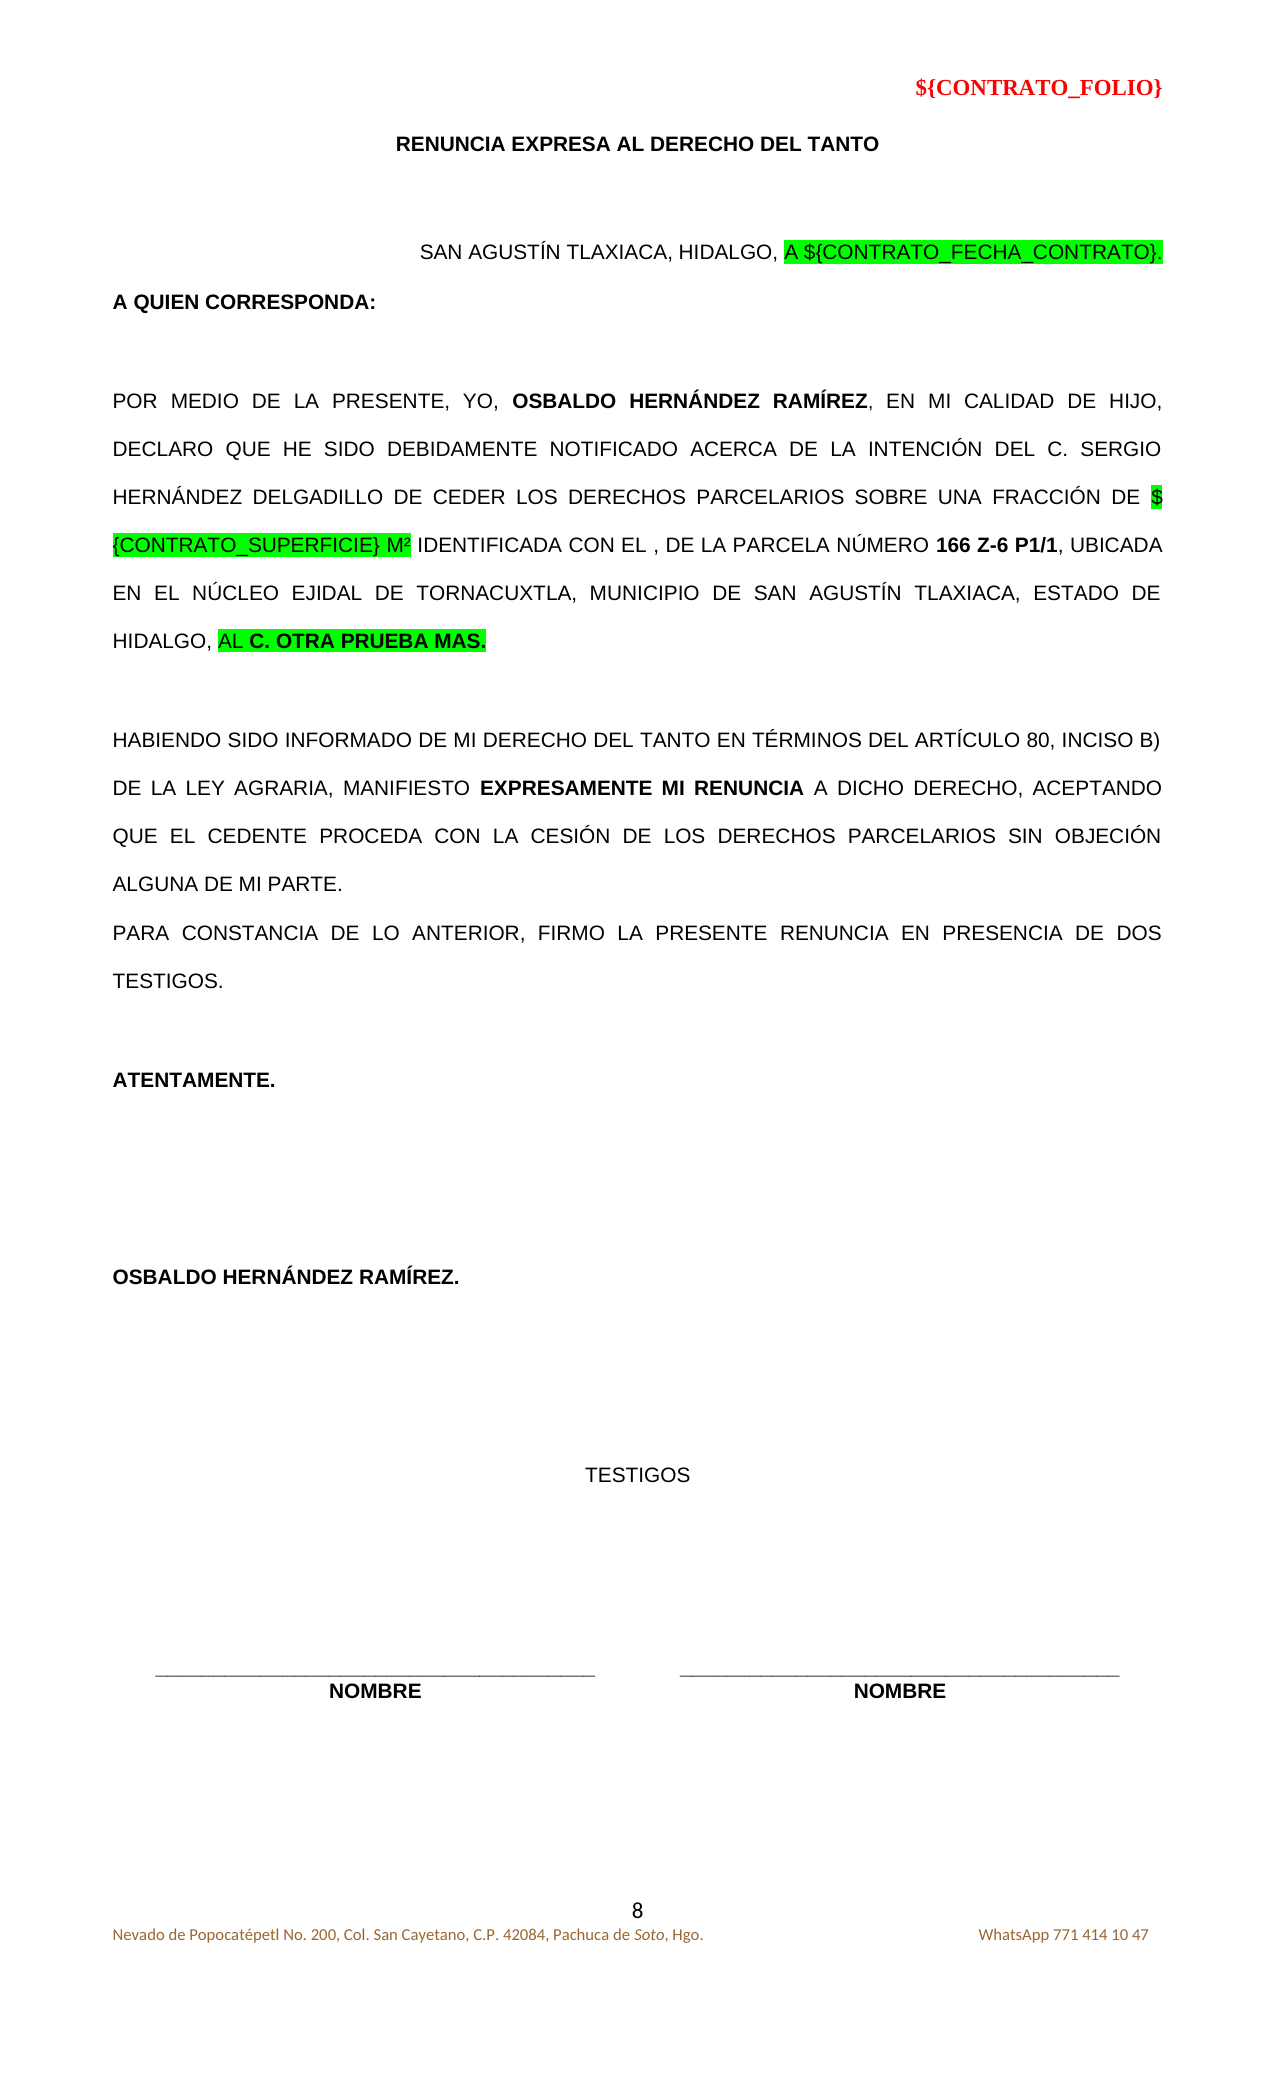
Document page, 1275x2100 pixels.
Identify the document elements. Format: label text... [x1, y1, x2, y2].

text HABIENDO SIDO INFORMADO DE MI DERECHO DEL TANTO EN TÉRMINOS DEL ARTÍCULO 80, INCISO B) DE LA LEY AGRARIA, MANIFIESTO EXPRESAMENTE MI RENUNCIA A DICHO DERECHO, ACEPTANDO QUE EL CEDENTE PROCEDA CON LA CESIÓN DE LOS DERECHOS PARCELARIOS SIN OBJECIÓN ALGUNA DE MI PARTE. [112, 728, 1162, 895]
table_cell ______________________________________ NOMBRE [638, 1607, 1162, 1703]
text ATENTAMENTE. [112, 1068, 1162, 1092]
text POR MEDIO DE LA PRESENTE, YO, OSBALDO HERNÁNDEZ RAMÍREZ, EN MI CALIDAD DE HIJO, DECLARO QUE HE SIDO DEBIDAMENTE NOTIFICADO ACERCA DE LA INTENCIÓN DEL C. SERGIO HERNÁNDEZ DELGADILLO DE CEDER LOS DERECHOS PARCELARIOS SOBRE UNA FRACCIÓN DE ${CONTRATO_SUPERFICIE} M² IDENTIFICADA CON EL , DE LA PARCELA NÚMERO 166 Z-6 P1/1, UBICADA EN EL NÚCLEO EJIDAL DE TORNACUXTLA, MUNICIPIO DE SAN AGUSTÍN TLAXIACA, ESTADO DE HIDALGO, AL C. OTRA PRUEBA MAS. [112, 389, 1162, 652]
text RENUNCIA EXPRESA AL DERECHO DEL TANTO [112, 132, 1162, 156]
text SAN AGUSTÍN TLAXIACA, HIDALGO, A ${CONTRATO_FECHA_CONTRATO}. [112, 240, 784, 264]
text OSBALDO HERNÁNDEZ RAMÍREZ. [112, 1217, 1162, 1289]
table_header TESTIGOS [113, 1463, 1162, 1607]
table_cell ______________________________________ NOMBRE [113, 1607, 637, 1703]
text A QUIEN CORRESPONDA: [112, 290, 1162, 314]
text PARA CONSTANCIA DE LO ANTERIOR, FIRMO LA PRESENTE RENUNCIA EN PRESENCIA DE DOS TESTIGOS. [112, 921, 1162, 993]
